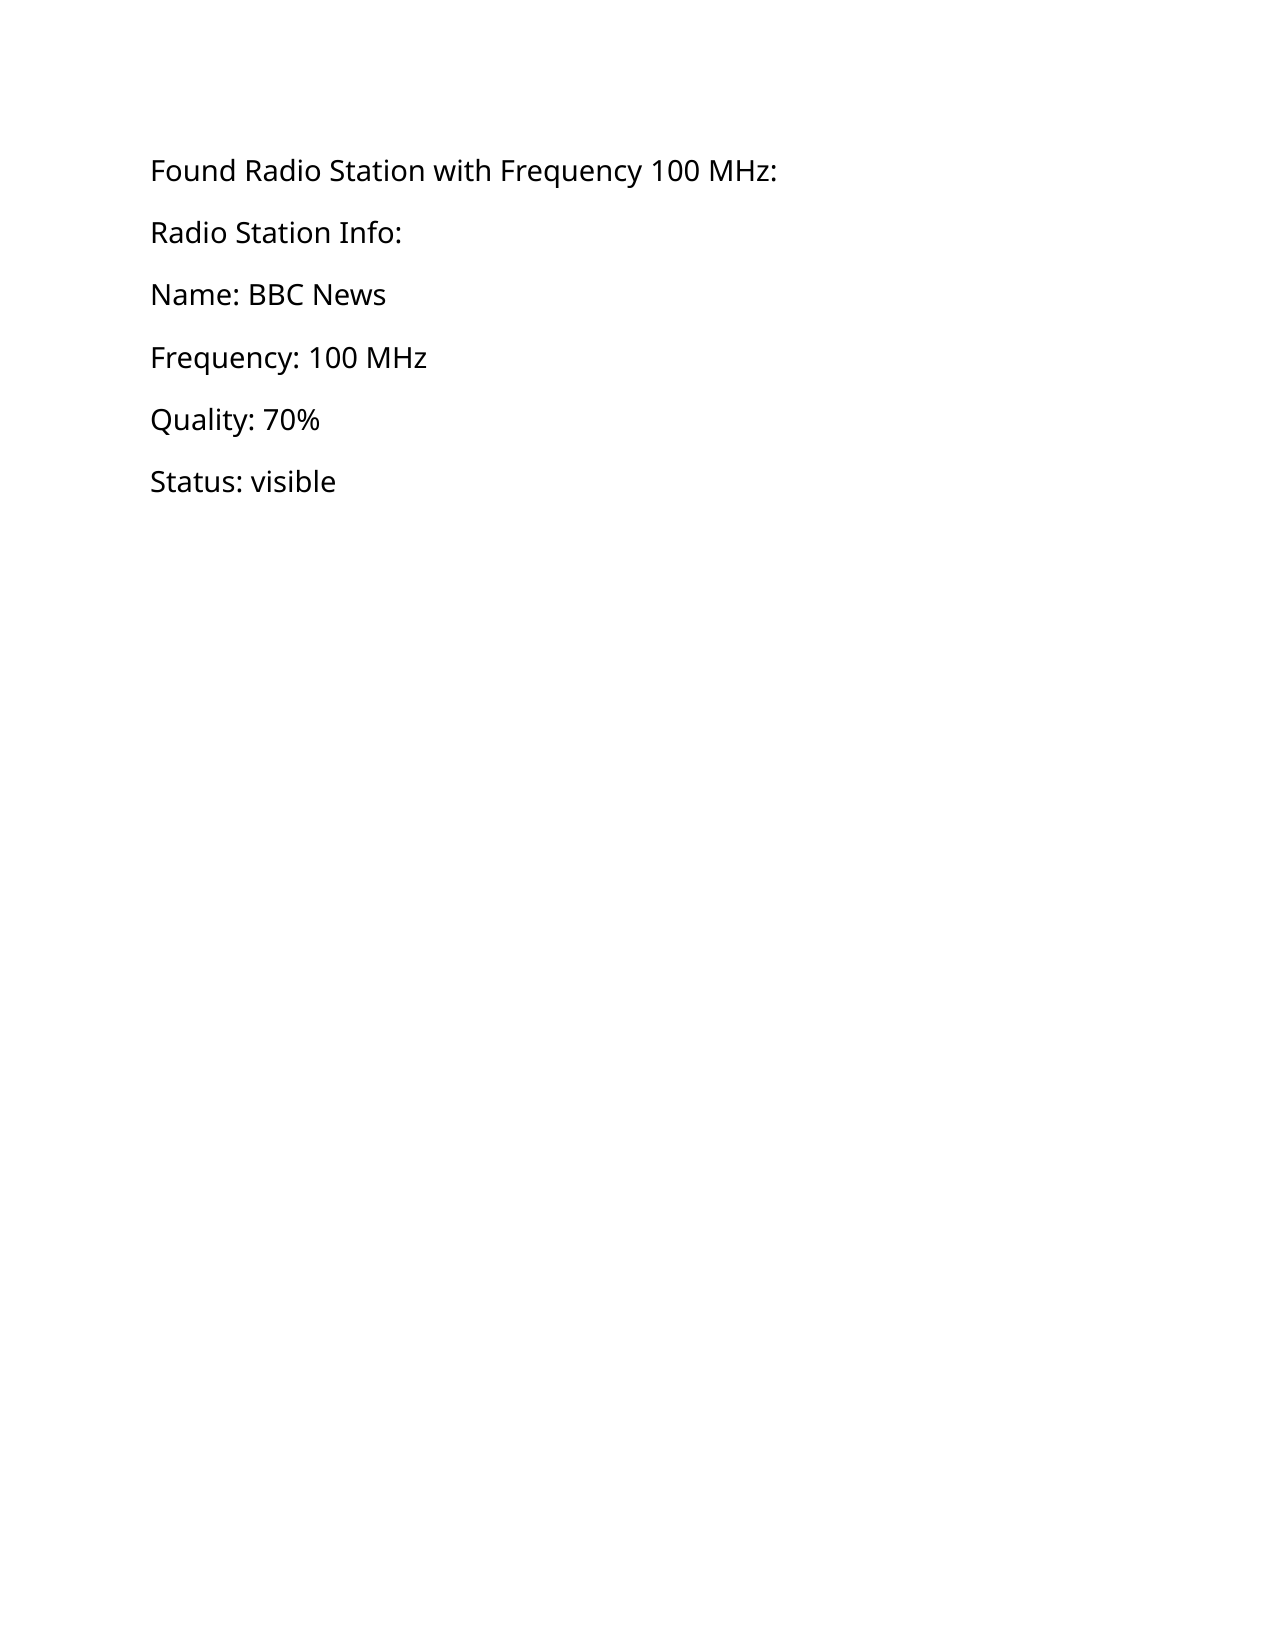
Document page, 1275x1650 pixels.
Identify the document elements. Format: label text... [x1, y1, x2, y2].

text Frequency: 100 MHz [150, 337, 1125, 377]
text Name: BBC News [150, 274, 1125, 314]
text Radio Station Info: [150, 212, 1125, 252]
text Status: visible [150, 461, 1125, 501]
text Found Radio Station with Frequency 100 MHz: [150, 150, 1125, 190]
text Quality: 70% [150, 399, 1125, 439]
